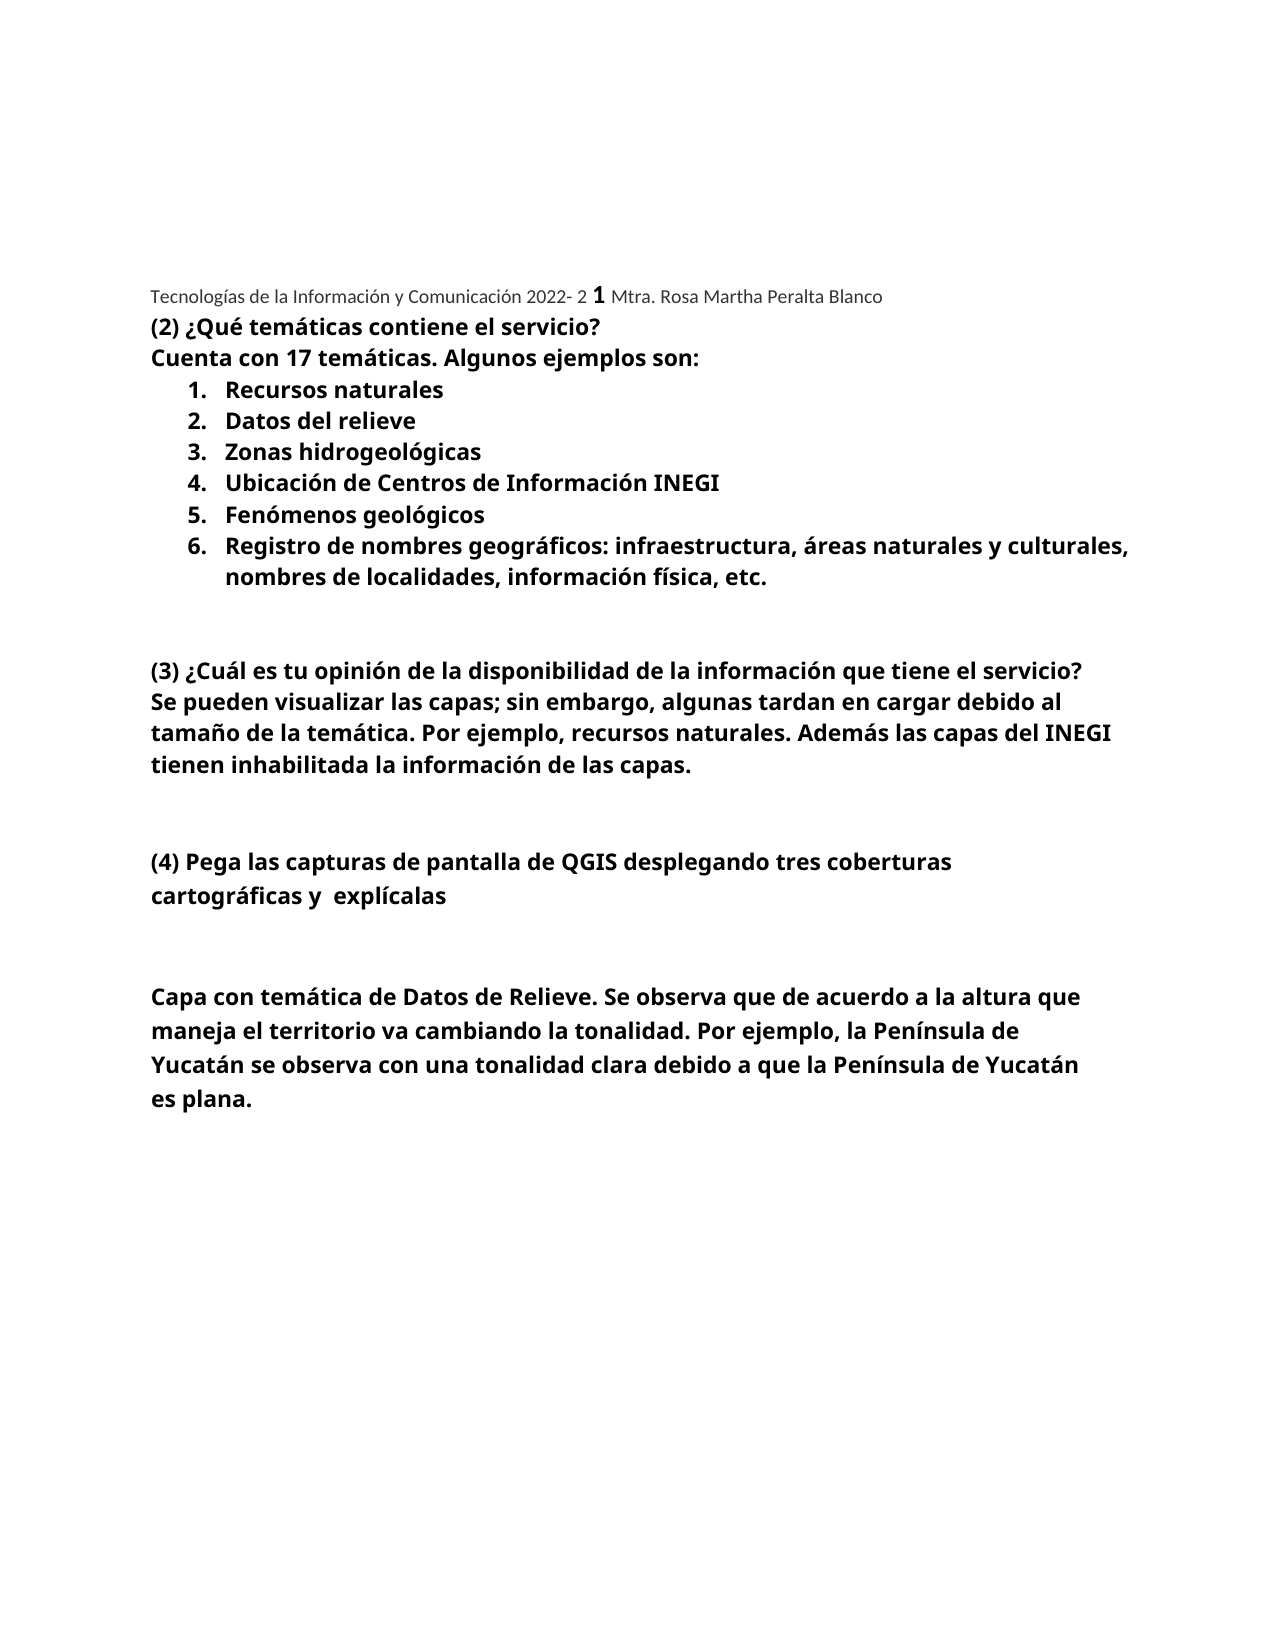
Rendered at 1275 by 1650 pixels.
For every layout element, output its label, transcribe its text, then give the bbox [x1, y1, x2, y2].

text Se pueden visualizar las capas; sin embargo, algunas tardan en cargar debido al tamaño de la temática. Por ejemplo, recursos naturales. Además las capas del INEGI tienen inhabilitada la información de las capas. [151, 686, 1131, 780]
list Registro de nombres geográficos: infraestructura, áreas naturales y culturales, nombres de localidades, información física, etc. [187, 530, 1131, 592]
text (3) ¿Cuál es tu opinión de la disponibilidad de la información que tiene el servicio? [151, 655, 1131, 686]
text (2) ¿Qué temáticas contiene el servicio? [151, 311, 1131, 342]
list Ubicación de Centros de Información INEGI [187, 467, 1131, 498]
text (4) Pega las capturas de pantalla de QGIS desplegando tres coberturas cartográficas y explícalas [151, 846, 1109, 911]
list Zonas hidrogeológicas [187, 436, 1131, 467]
text Capa con temática de Datos de Relieve. Se observa que de acuerdo a la altura que maneja el territorio va cambiando la tonalidad. Por ejemplo, la Península de Yucatán se observa con una tonalidad clara debido a que la Península de Yucatán es plana. [151, 981, 1109, 1114]
list Fenómenos geológicos [187, 498, 1131, 530]
list Recursos naturales [187, 373, 1131, 405]
list Datos del relieve [187, 405, 1131, 436]
text Tecnologías de la Información y Comunicación 2022- 2 1 Mtra. Rosa Martha Peralta Blanco [150, 278, 1125, 310]
text Cuenta con 17 temáticas. Algunos ejemplos son: [151, 342, 1131, 373]
